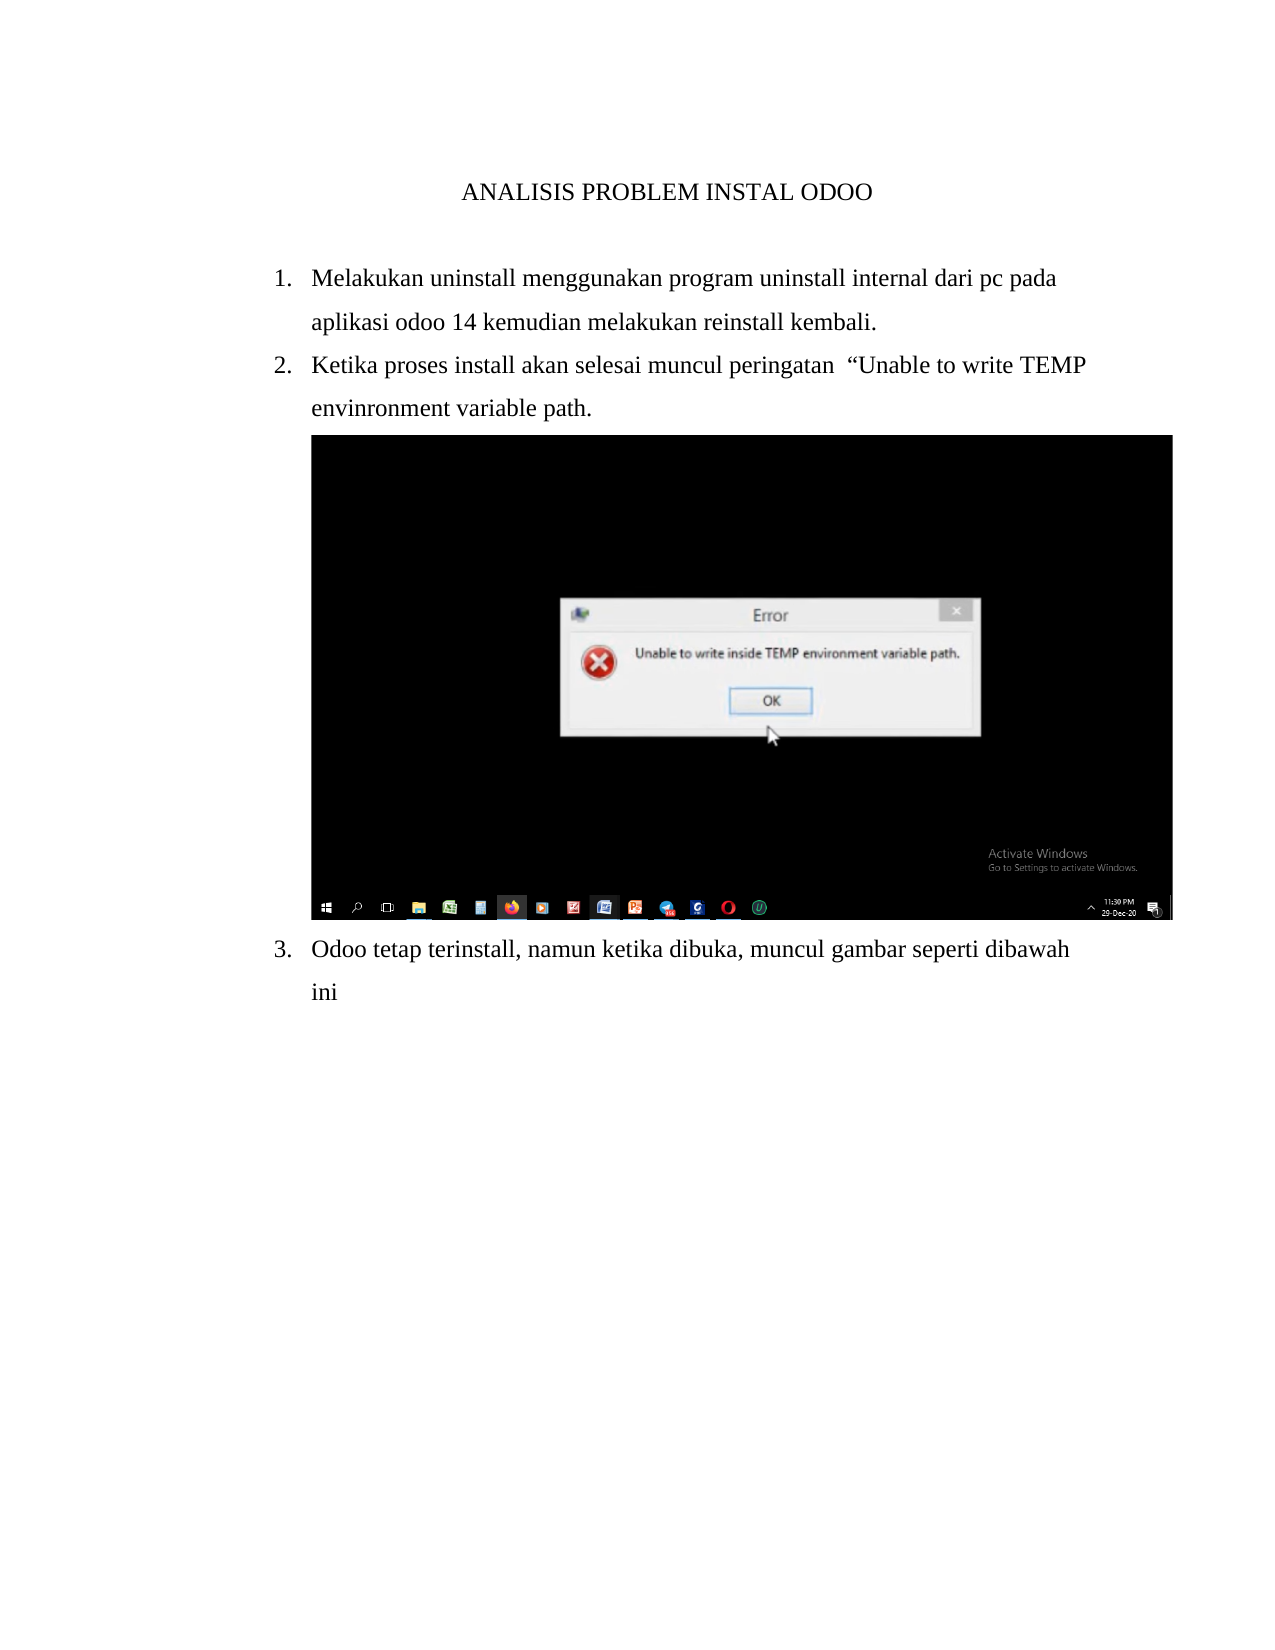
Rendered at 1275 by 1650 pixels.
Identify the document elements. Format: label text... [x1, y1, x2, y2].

list Melakukan uninstall menggunakan program uninstall internal dari pc pada aplikasi odoo 14 kemudian melakukan reinstall kembali. [274, 263, 1098, 335]
picture [311, 435, 1173, 920]
list Odoo tetap terinstall, namun ketika dibuka, muncul gambar seperti dibawah ini [274, 934, 1098, 1006]
text ANALISIS PROBLEM INSTAL ODOO [236, 177, 1098, 206]
